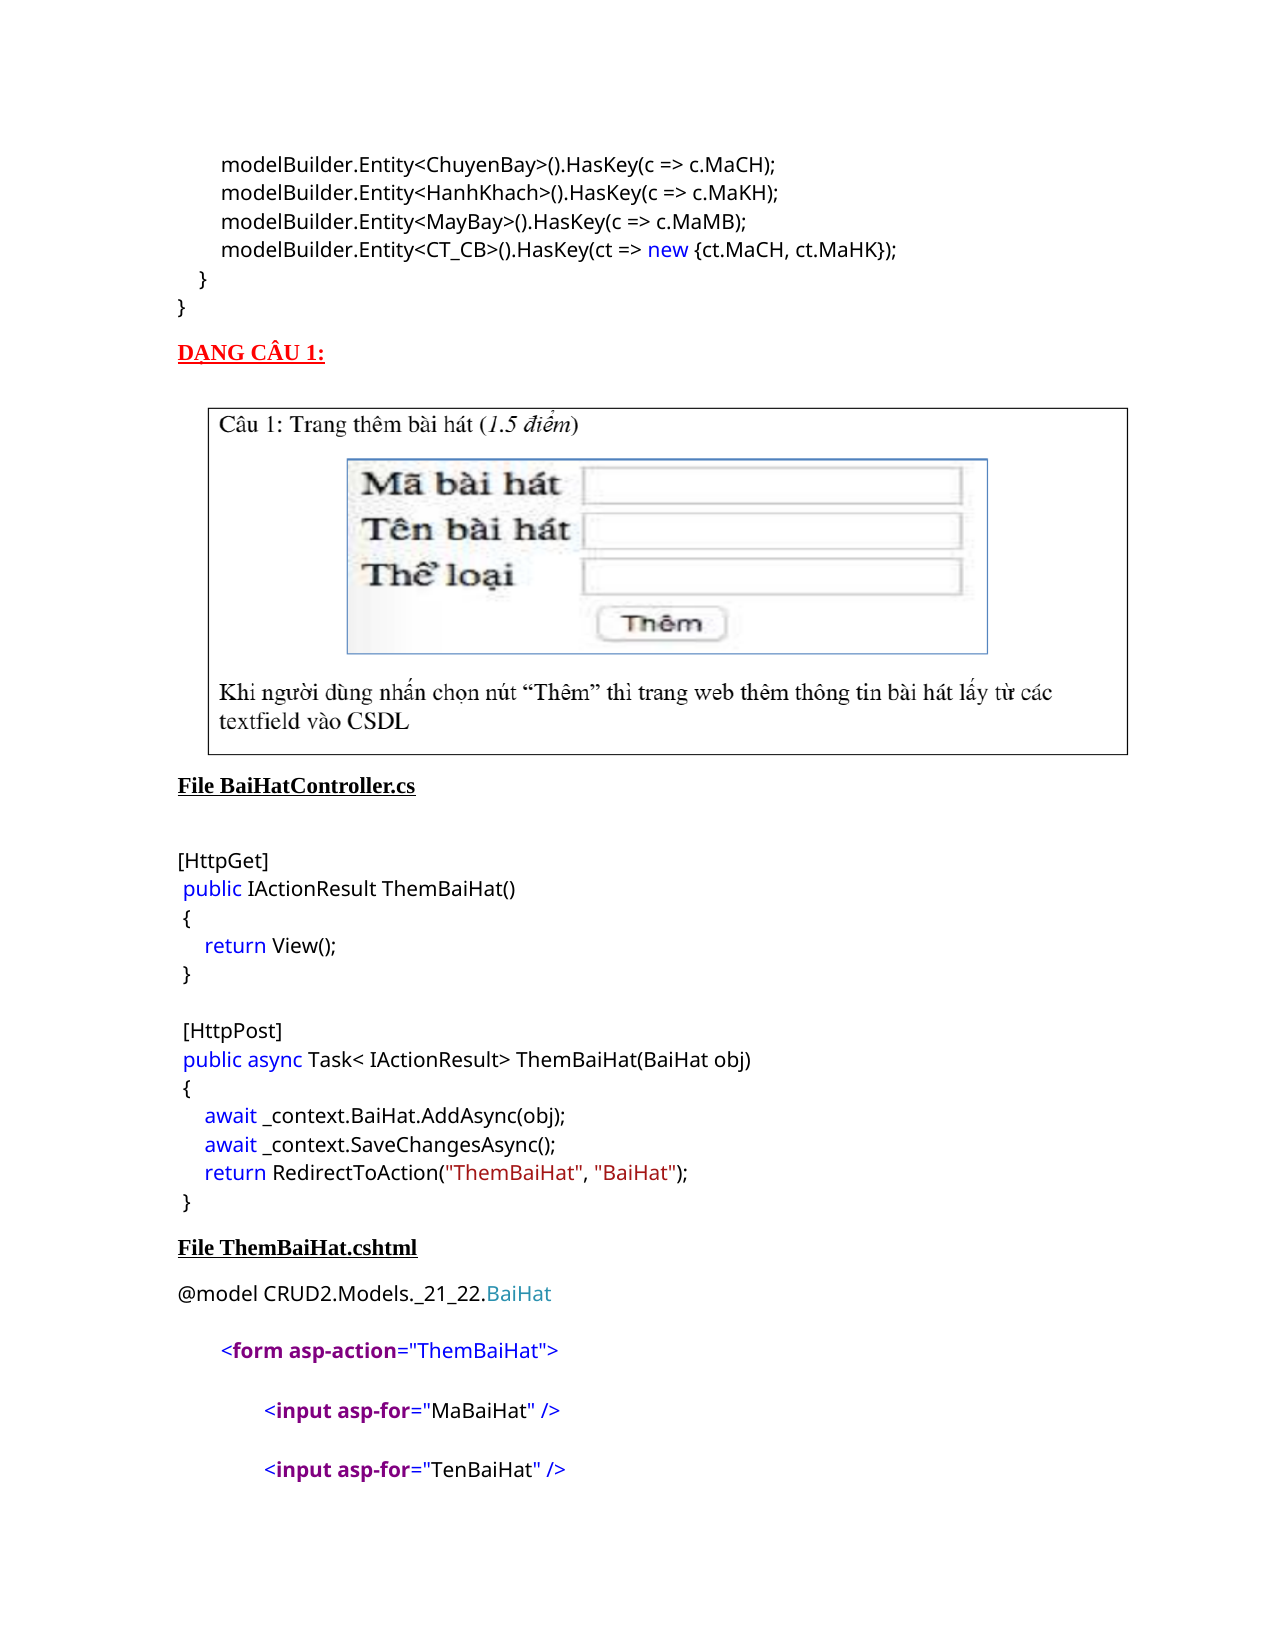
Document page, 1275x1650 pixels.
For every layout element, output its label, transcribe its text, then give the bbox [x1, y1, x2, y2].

text modelBuilder.Entity<MayBay>().HasKey(c => c.MaMB); [177, 207, 1157, 235]
text <input asp-for="MaBaiHat" /> [177, 1396, 1157, 1424]
text [HttpPost] [177, 1016, 1157, 1045]
text <form asp-action="ThemBaiHat"> [177, 1336, 1157, 1365]
text await _context.BaiHat.AddAsync(obj); [177, 1102, 1157, 1130]
text } [177, 292, 1157, 321]
text } [177, 1187, 1157, 1215]
text modelBuilder.Entity<CT_CB>().HasKey(ct => new {ct.MaCH, ct.MaHK}); [177, 235, 1157, 264]
picture [177, 384, 1157, 773]
text <input asp-for="TenBaiHat" /> [177, 1455, 1157, 1484]
text public IActionResult ThemBaiHat() [177, 874, 1157, 903]
text { [177, 1073, 1157, 1102]
text File BaiHatController.cs [177, 773, 1157, 798]
text return View(); [177, 931, 1157, 959]
text await _context.SaveChangesAsync(); [177, 1130, 1157, 1158]
text [HttpGet] [177, 846, 1157, 874]
text File ThemBaiHat.cshtml [177, 1234, 1157, 1261]
text } [177, 264, 1157, 292]
text return RedirectToAction("ThemBaiHat", "BaiHat"); [177, 1158, 1157, 1187]
text { [177, 903, 1157, 931]
text public async Task< IActionResult> ThemBaiHat(BaiHat obj) [177, 1045, 1157, 1073]
text modelBuilder.Entity<ChuyenBay>().HasKey(c => c.MaCH); [177, 150, 1157, 178]
text } [177, 959, 1157, 988]
text DẠNG CÂU 1: [177, 339, 1157, 366]
text modelBuilder.Entity<HanhKhach>().HasKey(c => c.MaKH); [177, 178, 1157, 207]
text @model CRUD2.Models._21_22.BaiHat [177, 1279, 1157, 1308]
